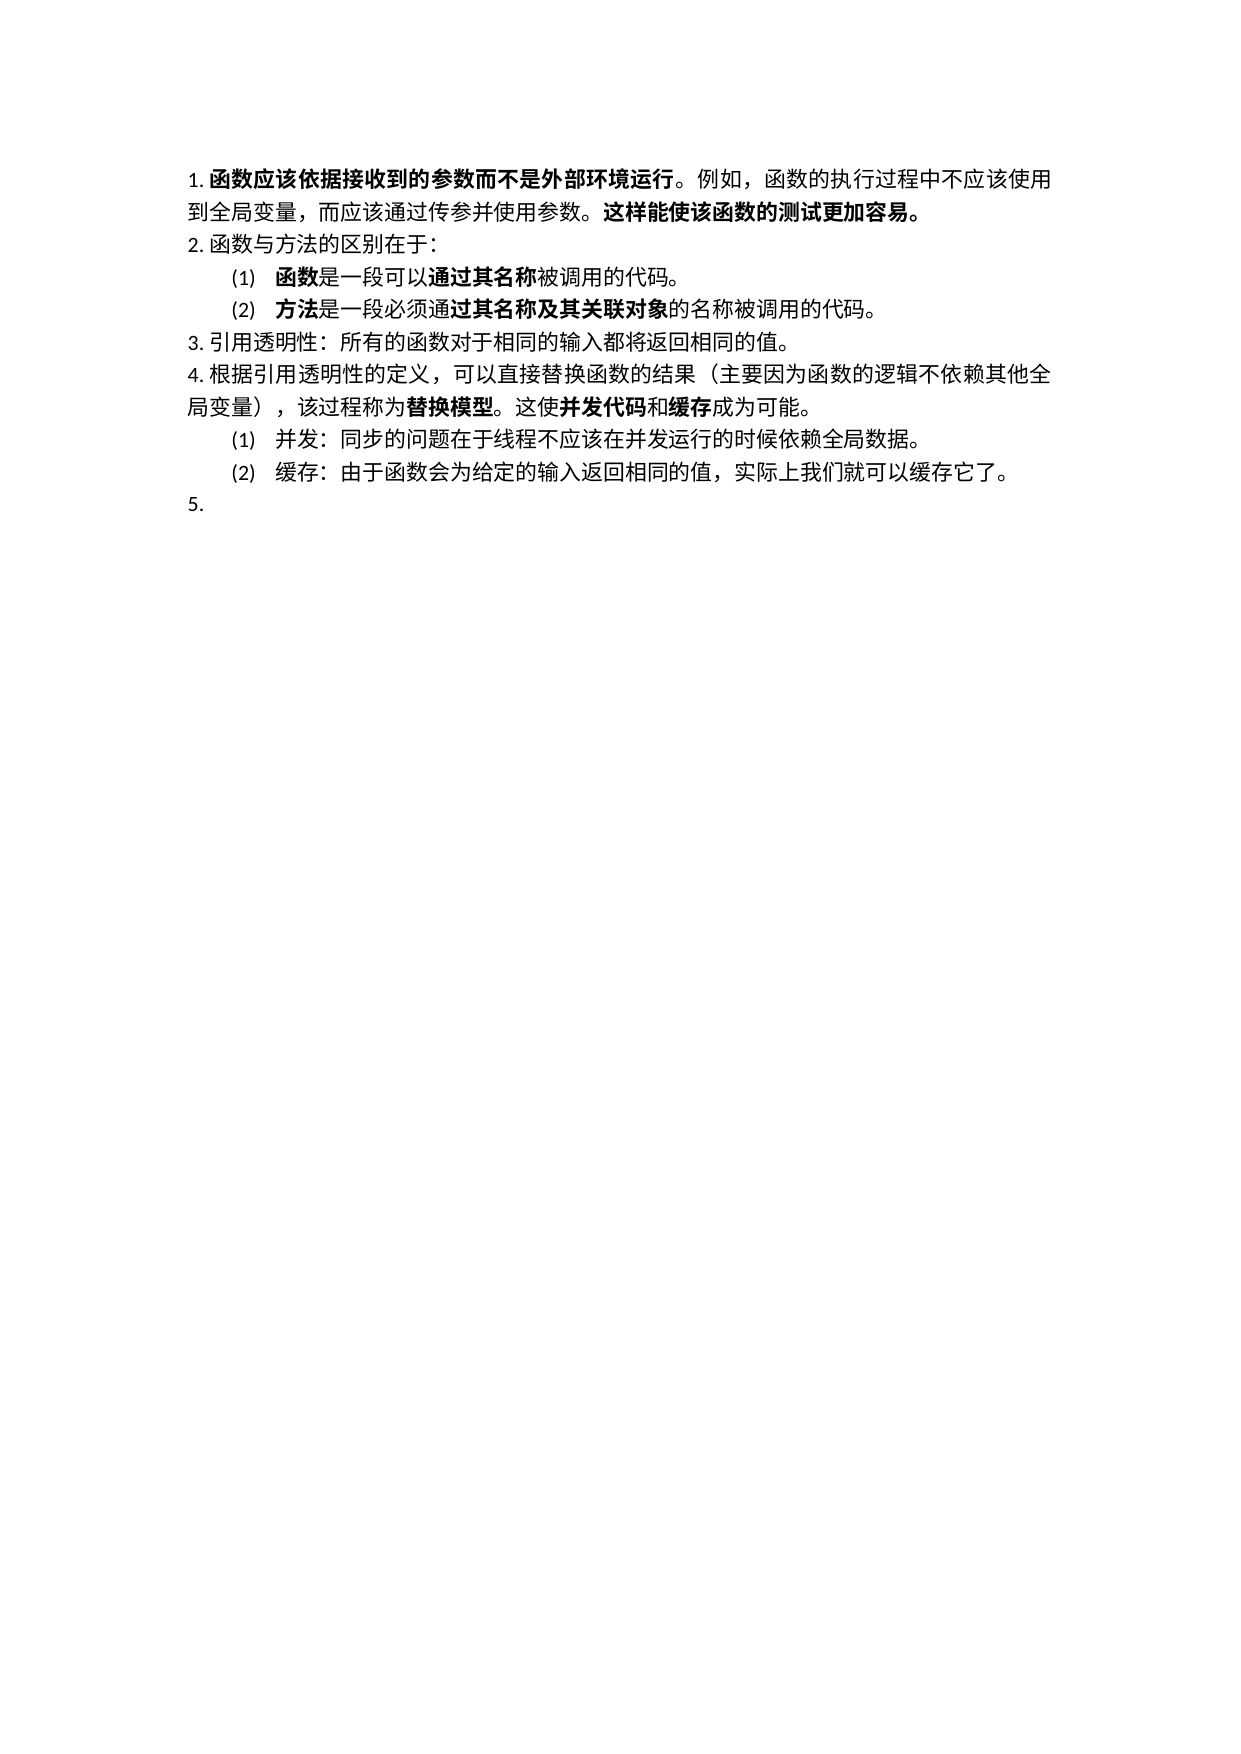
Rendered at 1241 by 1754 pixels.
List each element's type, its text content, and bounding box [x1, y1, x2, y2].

list 函数与方法的区别在于： [187, 227, 1053, 259]
list 并发：同步的问题在于线程不应该在并发运行的时候依赖全局数据。 [231, 422, 1053, 454]
list 根据引用透明性的定义，可以直接替换函数的结果（主要因为函数的逻辑不依赖其他全局变量），该过程称为替换模型。这使并发代码和缓存成为可能。 [187, 357, 1053, 422]
list 方法是一段必须通过其名称及其关联对象的名称被调用的代码。 [231, 292, 1053, 324]
list 引用透明性：所有的函数对于相同的输入都将返回相同的值。 [187, 324, 1053, 357]
list 缓存：由于函数会为给定的输入返回相同的值，实际上我们就可以缓存它了。 [231, 454, 1053, 487]
list 函数应该依据接收到的参数而不是外部环境运行。例如，函数的执行过程中不应该使用到全局变量，而应该通过传参并使用参数。这样能使该函数的测试更加容易。 [187, 162, 1053, 227]
list 函数是一段可以通过其名称被调用的代码。 [231, 259, 1053, 292]
